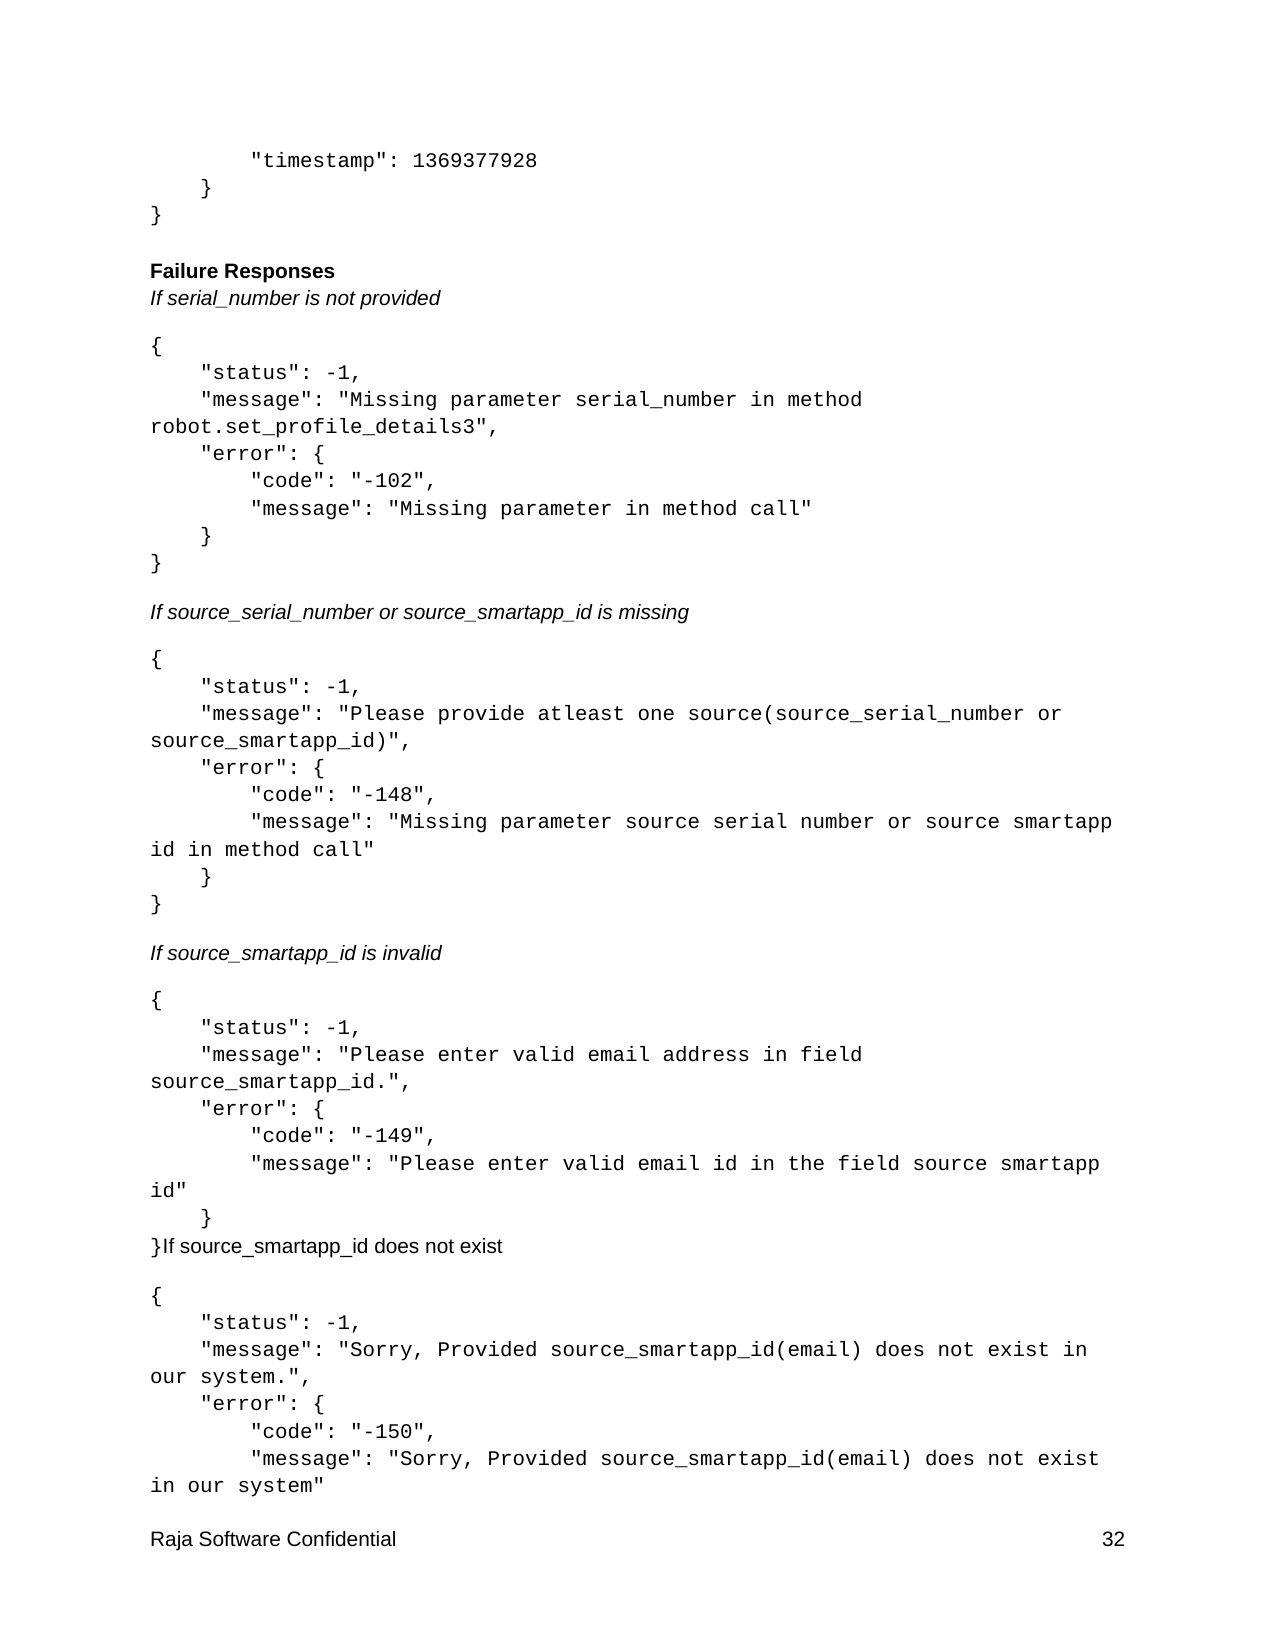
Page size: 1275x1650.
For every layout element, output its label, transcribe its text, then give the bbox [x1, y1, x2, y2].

text Failure Responses [150, 259, 1125, 283]
text "error": { [150, 443, 1125, 467]
text } [150, 552, 1125, 576]
text { [150, 1285, 1125, 1308]
text "code": "-149", [150, 1125, 1125, 1149]
text "message": "Sorry, Provided source_smartapp_id(email) does not exist in our system" [150, 1448, 1125, 1499]
text "message": "Please enter valid email address in field source_smartapp_id.", [150, 1044, 1125, 1095]
text { [150, 648, 1125, 672]
text "status": -1, [150, 676, 1125, 699]
text "message": "Please enter valid email id in the field source smartapp id" [150, 1153, 1125, 1203]
text } [150, 866, 1125, 889]
text "status": -1, [150, 1017, 1125, 1040]
text "status": -1, [150, 1312, 1125, 1336]
text "error": { [150, 757, 1125, 781]
text "message": "Please provide atleast one source(source_serial_number or source_smartapp_id)", [150, 703, 1125, 754]
text "message": "Missing parameter source serial number or source smartapp id in method call" [150, 812, 1125, 862]
text "code": "-148", [150, 784, 1125, 808]
text } [150, 1207, 1125, 1231]
text "code": "-102", [150, 471, 1125, 494]
text }If source_smartapp_id does not exist [150, 1234, 1125, 1260]
text "message": "Missing parameter serial_number in method robot.set_profile_details3", [150, 389, 1125, 440]
text } [150, 893, 1125, 917]
text { [150, 989, 1125, 1013]
text "error": { [150, 1393, 1125, 1417]
text "status": -1, [150, 362, 1125, 385]
text } [150, 204, 1125, 228]
text { [150, 334, 1125, 358]
text } [150, 177, 1125, 201]
text If source_smartapp_id is invalid [150, 941, 1125, 965]
text "timestamp": 1369377928 [150, 150, 1125, 174]
text "message": "Missing parameter in method call" [150, 498, 1125, 521]
text "error": { [150, 1098, 1125, 1122]
text If serial_number is not provided [150, 286, 1125, 310]
text "code": "-150", [150, 1421, 1125, 1444]
text "message": "Sorry, Provided source_smartapp_id(email) does not exist in our system.", [150, 1339, 1125, 1390]
text } [150, 525, 1125, 548]
text If source_serial_number or source_smartapp_id is missing [150, 600, 1125, 624]
